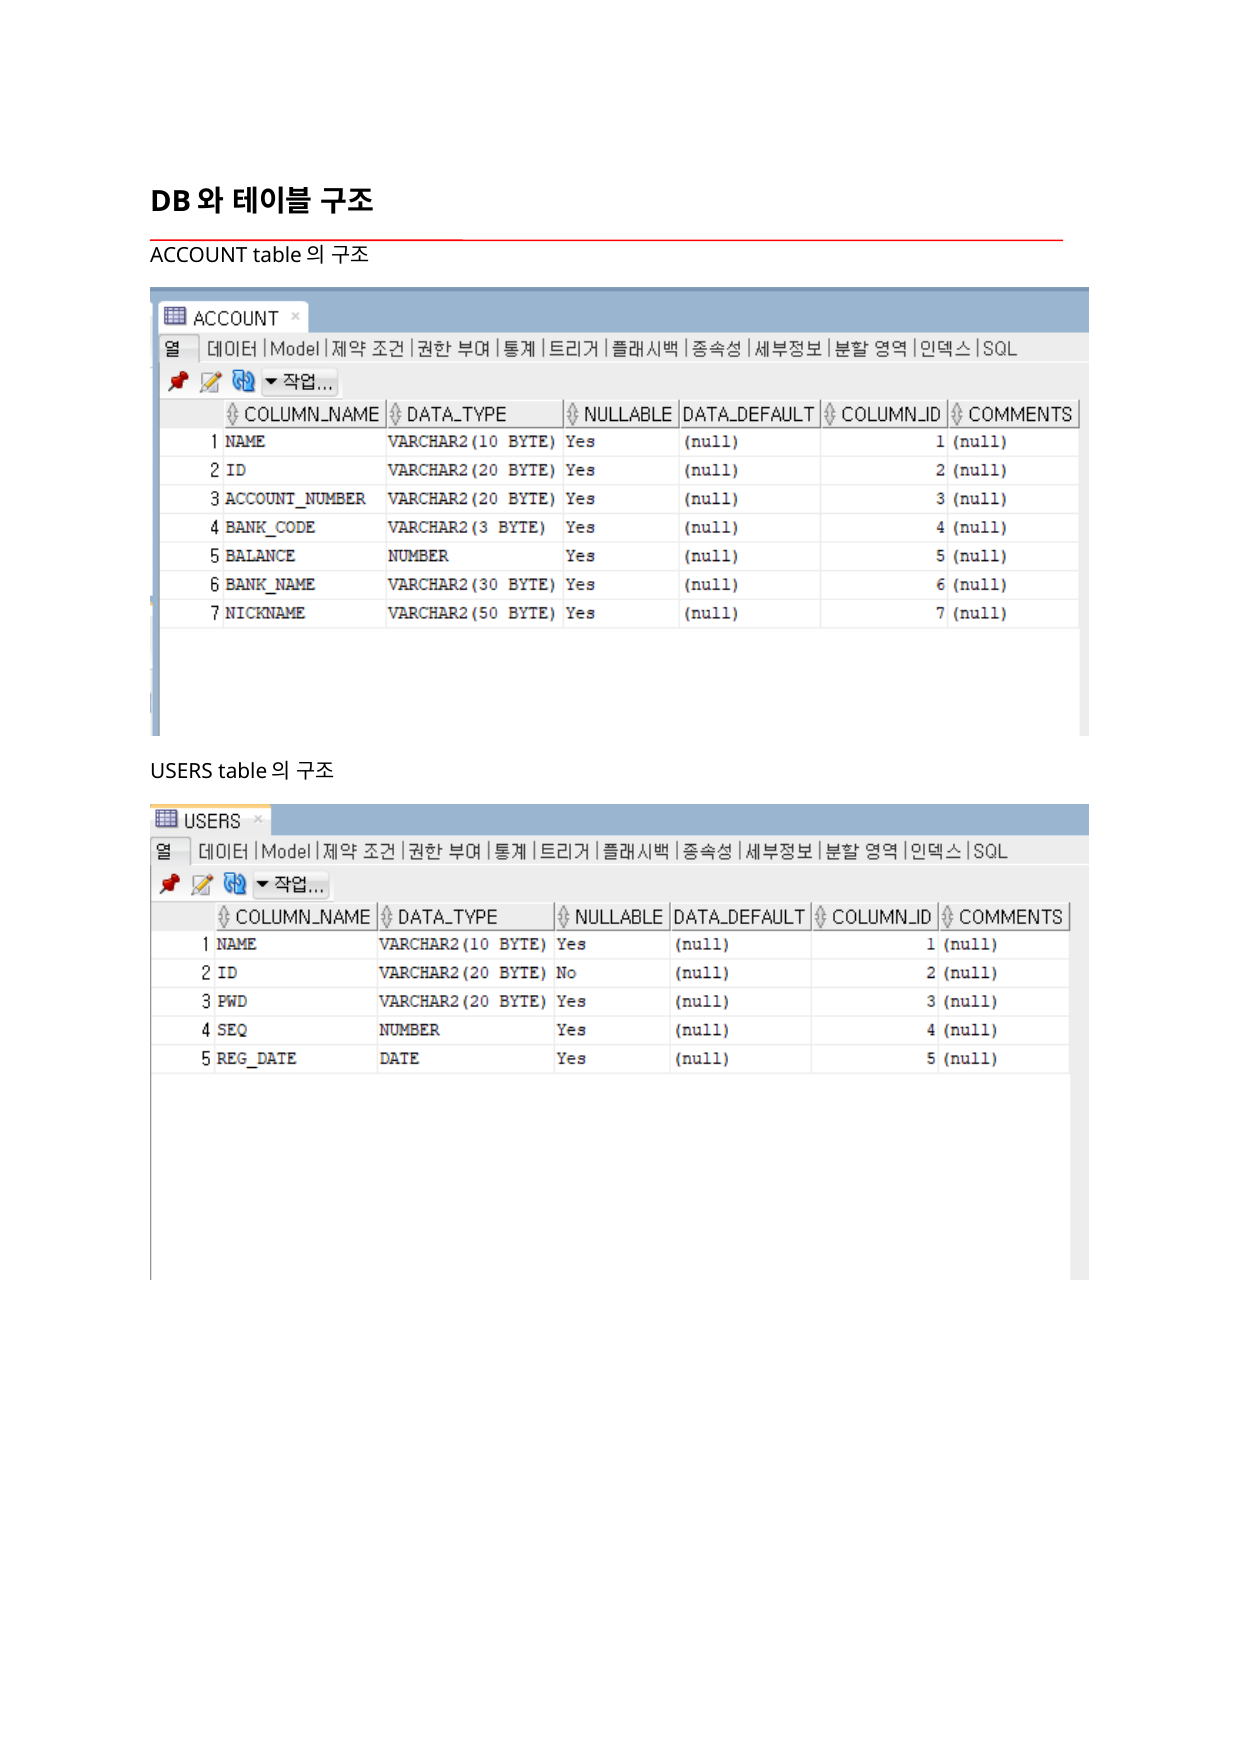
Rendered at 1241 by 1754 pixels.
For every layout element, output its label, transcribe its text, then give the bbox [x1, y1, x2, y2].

picture [150, 804, 1089, 1280]
text ACCOUNT table의 구조 [150, 239, 1090, 269]
picture [150, 287, 1089, 736]
text USERS table의 구조 [150, 755, 1090, 785]
text DB와 테이블 구조 [150, 177, 1090, 219]
